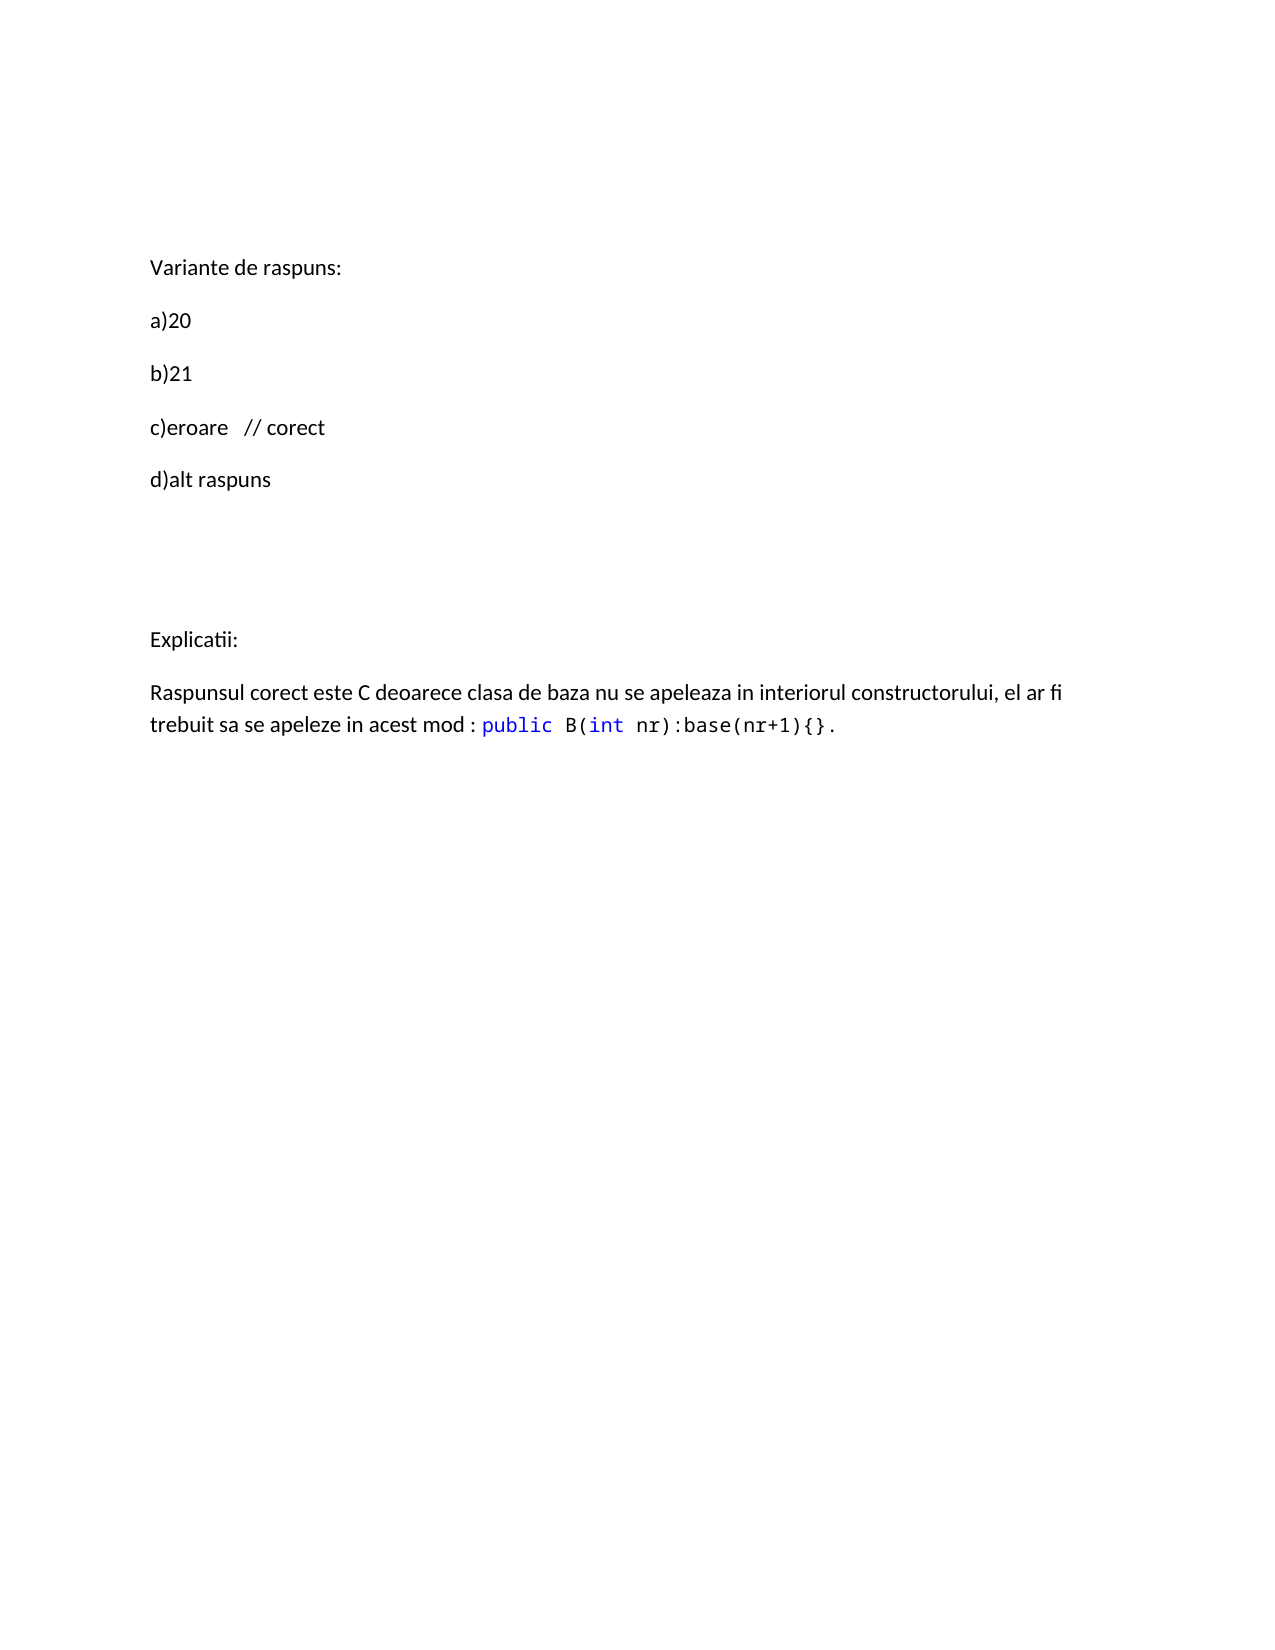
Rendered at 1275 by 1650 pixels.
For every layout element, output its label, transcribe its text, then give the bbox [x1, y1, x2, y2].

text b)21 [150, 359, 1125, 388]
text Explicatii: [150, 625, 1125, 653]
text a)20 [150, 307, 1125, 334]
text Raspunsul corect este C deoarece clasa de baza nu se apeleaza in interiorul constructorului, el ar fi trebuit sa se apeleze in acest mod : public B(int nr):base(nr+1){}. [150, 678, 1125, 738]
text c)eroare // corect [150, 413, 1125, 441]
text d)alt raspuns [150, 466, 1125, 494]
text Variante de raspuns: [150, 253, 1125, 282]
